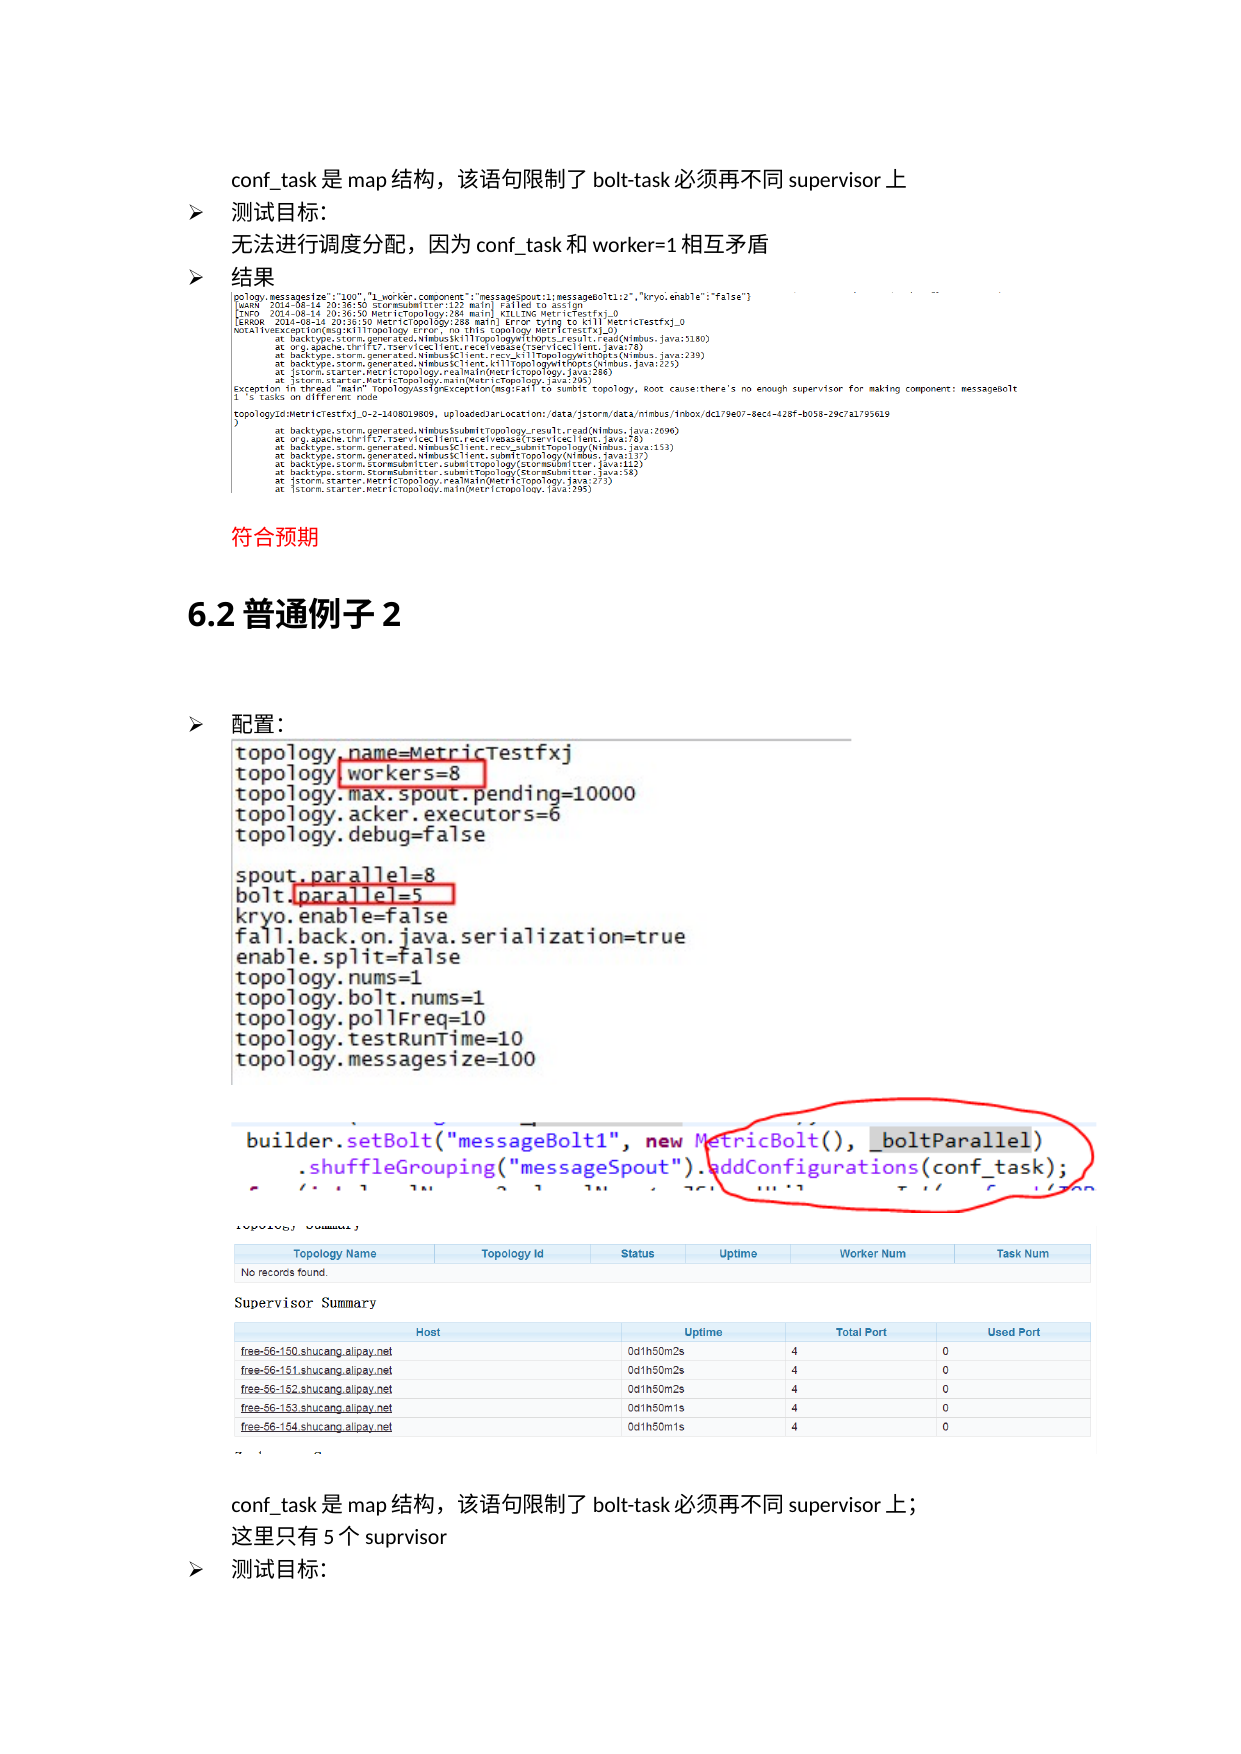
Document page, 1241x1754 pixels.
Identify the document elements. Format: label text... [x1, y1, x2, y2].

list 结果 [187, 259, 1053, 292]
picture [231, 738, 852, 1085]
list conf_task是map结构，该语句限制了bolt-task必须再不同supervisor上 [231, 162, 1053, 194]
subtitle 6.2普通例子2 [187, 579, 1053, 644]
list 符合预期 [231, 519, 1053, 552]
text 无法进行调度分配，因为conf_task和worker=1相互矛盾 [231, 227, 1053, 259]
picture [231, 1096, 1097, 1213]
list 测试目标： [187, 194, 1053, 227]
list 测试目标： [187, 1551, 1053, 1584]
picture [231, 1226, 1097, 1454]
list 这里只有5个suprvisor [231, 1519, 1053, 1551]
list 配置： [187, 706, 1053, 739]
list conf_task是map结构，该语句限制了bolt-task必须再不同supervisor上； [231, 1486, 1053, 1519]
picture [231, 292, 1097, 493]
